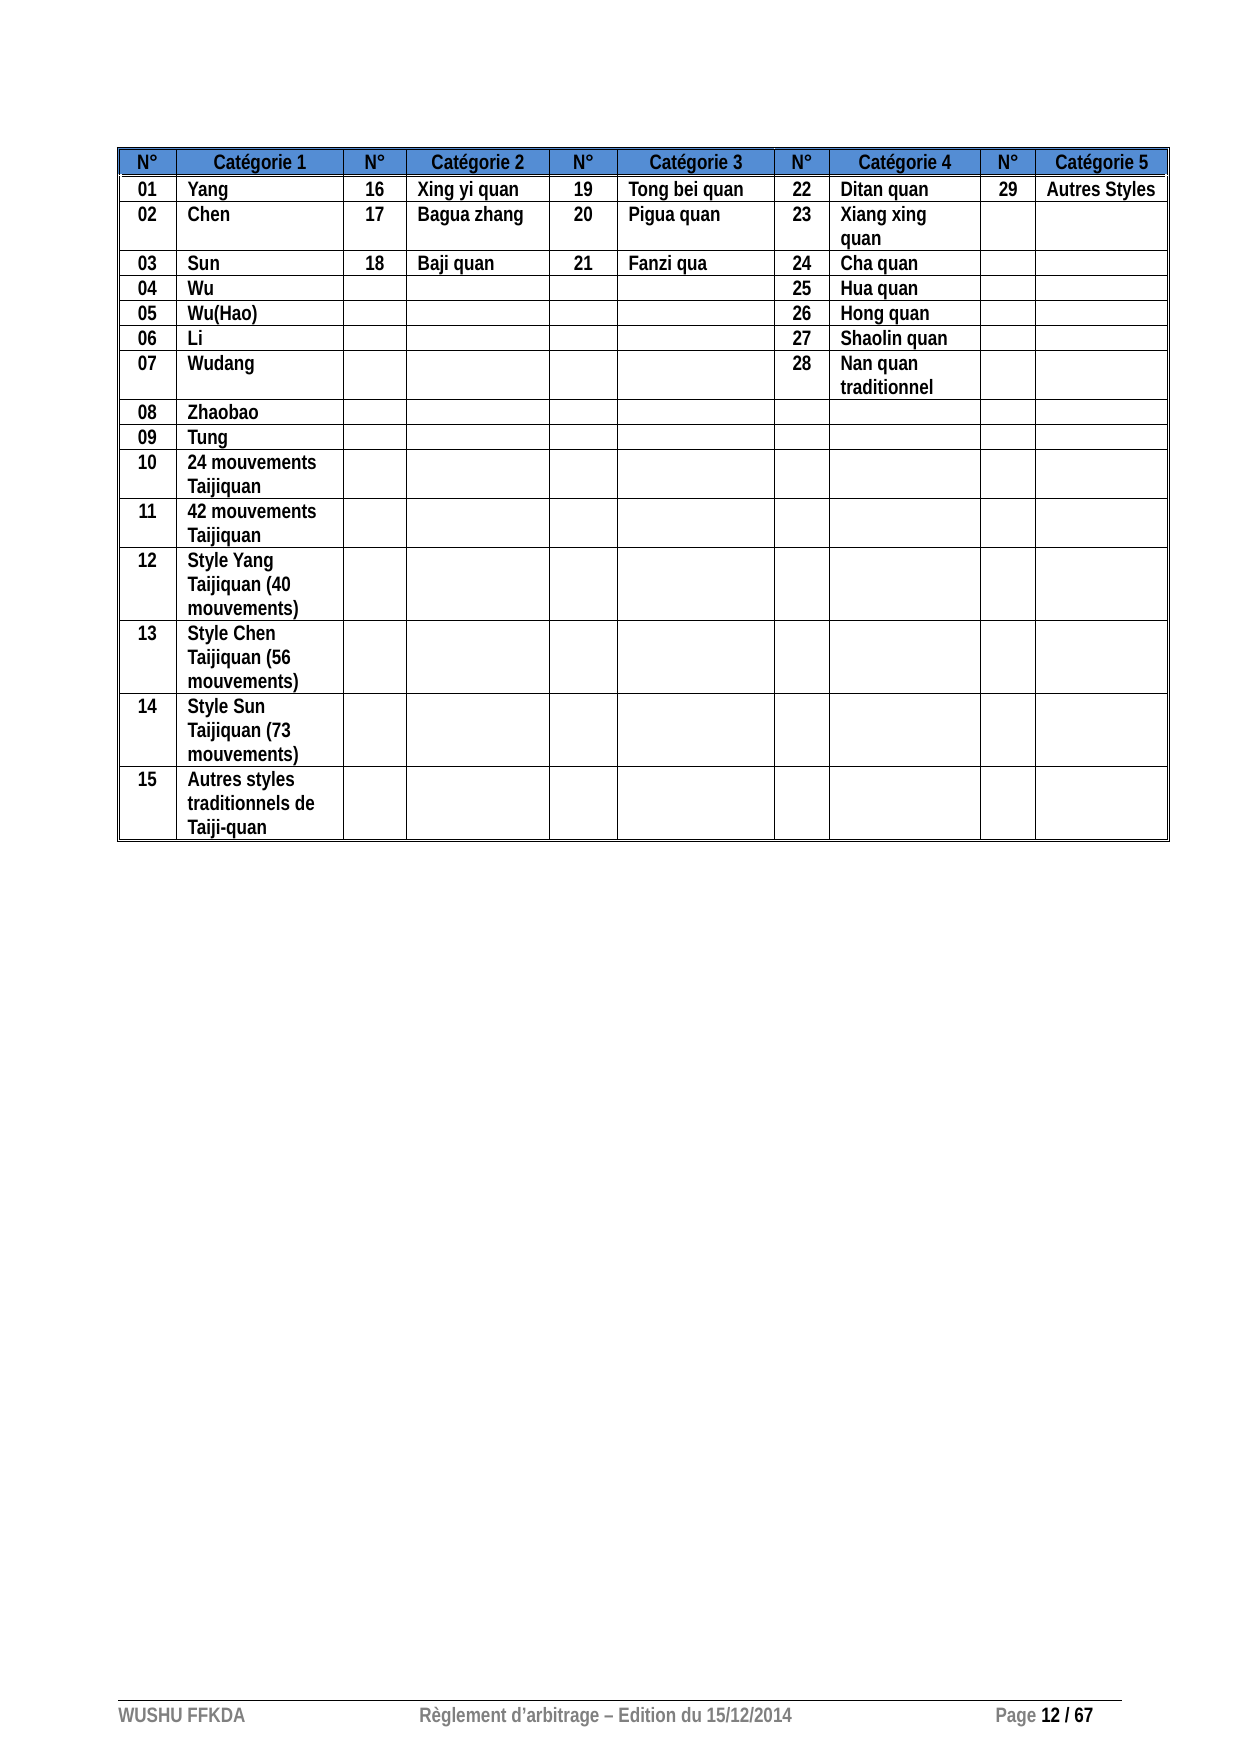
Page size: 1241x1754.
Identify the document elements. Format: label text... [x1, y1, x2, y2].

table_cell [981, 694, 1035, 766]
table_cell 15 [120, 767, 176, 838]
table_cell 25 [775, 276, 829, 300]
table_cell 01 [118, 174, 176, 201]
table_cell [618, 326, 774, 350]
table_cell [981, 548, 1035, 620]
table_cell Hong quan [830, 301, 980, 325]
table_cell 09 [120, 425, 176, 449]
table_cell Wu(Hao) [177, 301, 343, 325]
table_cell [775, 548, 829, 620]
table_cell [1036, 351, 1167, 399]
table_cell [618, 276, 774, 300]
table_cell 27 [775, 326, 829, 350]
table_cell 16 [344, 177, 406, 201]
table_cell [775, 767, 829, 838]
table_cell Autres styles traditionnels de Taiji-quan [177, 767, 343, 838]
table_cell [344, 400, 406, 424]
table_cell Yang [177, 177, 343, 201]
table_header Catégorie 3 [618, 150, 774, 174]
table_cell Autres Styles [1036, 174, 1168, 201]
table_cell Sun [177, 251, 343, 275]
table_cell [775, 694, 829, 766]
table_cell [775, 621, 829, 693]
table_cell Xiang xing quan [830, 202, 980, 250]
table_cell 07 [120, 351, 176, 399]
table_cell [830, 548, 980, 620]
table_cell Chen [177, 202, 343, 250]
table_cell [981, 450, 1035, 498]
table_cell 17 [344, 202, 406, 250]
table_cell 03 [120, 251, 176, 275]
table_cell [981, 251, 1035, 275]
table_cell Style Yang Taijiquan (40 mouvements) [177, 548, 343, 620]
table_cell [618, 621, 774, 693]
table_cell 21 [550, 251, 617, 275]
table_cell [550, 621, 617, 693]
table_cell [830, 767, 980, 838]
table_cell Tong bei quan [618, 177, 774, 201]
table_cell [550, 326, 617, 350]
table_cell [1036, 202, 1167, 250]
table_cell 02 [120, 202, 176, 250]
table_cell 05 [120, 301, 176, 325]
table_cell [407, 621, 549, 693]
table_cell 12 [120, 548, 176, 620]
table_cell 14 [120, 694, 176, 766]
table_cell [1036, 425, 1167, 449]
table_header Catégorie 5 [1036, 150, 1167, 174]
table_cell [981, 202, 1035, 250]
table_cell [830, 400, 980, 424]
table_cell Cha quan [830, 251, 980, 275]
table_cell 11 [120, 499, 176, 547]
table_cell [550, 450, 617, 498]
table_cell Wudang [177, 351, 343, 399]
table_header Catégorie 1 [177, 150, 343, 174]
table_cell [407, 400, 549, 424]
table_cell [1036, 621, 1167, 693]
table_cell [981, 425, 1035, 449]
table_cell 26 [775, 301, 829, 325]
table_cell Bagua zhang [407, 202, 549, 250]
table_cell [618, 450, 774, 498]
table_cell [618, 425, 774, 449]
table_cell 42 mouvements Taijiquan [177, 499, 343, 547]
table_header Catégorie 2 [407, 150, 549, 174]
table_cell Wu [177, 276, 343, 300]
table_cell [618, 301, 774, 325]
table_cell [344, 326, 406, 350]
table_cell [618, 548, 774, 620]
table_cell [775, 400, 829, 424]
table_cell [407, 301, 549, 325]
table_cell [618, 767, 774, 838]
table_cell [344, 450, 406, 498]
table_cell [981, 767, 1035, 838]
table_cell [550, 301, 617, 325]
table_cell [407, 326, 549, 350]
table_cell [344, 548, 406, 620]
table_cell [550, 499, 617, 547]
table_cell [775, 499, 829, 547]
table_cell 24 [775, 251, 829, 275]
table_cell [981, 400, 1035, 424]
table_cell [407, 351, 549, 399]
table_cell [830, 450, 980, 498]
table_cell 10 [120, 450, 176, 498]
table_cell [775, 425, 829, 449]
table_cell [407, 694, 549, 766]
table_cell 23 [775, 202, 829, 250]
table_cell [344, 621, 406, 693]
table_cell [407, 450, 549, 498]
table_cell [344, 351, 406, 399]
table_header N° [344, 150, 406, 174]
table_cell 29 [981, 177, 1035, 201]
table_cell [344, 301, 406, 325]
table_cell [407, 767, 549, 838]
table_cell 04 [120, 276, 176, 300]
table_cell [1036, 301, 1167, 325]
table_cell [344, 767, 406, 838]
table_cell Style Sun Taijiquan (73 mouvements) [177, 694, 343, 766]
table_cell Zhaobao [177, 400, 343, 424]
table_cell 08 [120, 400, 176, 424]
table_cell [550, 767, 617, 838]
table_cell [1036, 400, 1167, 424]
table_cell [981, 621, 1035, 693]
table_cell [618, 694, 774, 766]
table_cell Pigua quan [618, 202, 774, 250]
table_cell [550, 425, 617, 449]
table_cell [407, 499, 549, 547]
table_cell [344, 499, 406, 547]
table_cell [775, 450, 829, 498]
table_cell [618, 499, 774, 547]
table_cell [550, 694, 617, 766]
table_header Catégorie 4 [830, 150, 980, 174]
table_header N° [550, 150, 617, 174]
table_cell [1036, 767, 1167, 838]
table_cell [830, 499, 980, 547]
table_cell [550, 548, 617, 620]
table_header N° [775, 150, 829, 174]
table_cell [407, 276, 549, 300]
table_cell [344, 694, 406, 766]
table_cell 06 [120, 326, 176, 350]
table_cell Shaolin quan [830, 326, 980, 350]
table_cell [830, 621, 980, 693]
table_cell Xing yi quan [407, 177, 549, 201]
table_cell [550, 276, 617, 300]
table_cell 24 mouvements Taijiquan [177, 450, 343, 498]
table_cell 13 [120, 621, 176, 693]
table_cell 19 [550, 177, 617, 201]
table_cell [981, 276, 1035, 300]
table_cell [344, 425, 406, 449]
table_cell Li [177, 326, 343, 350]
table_cell Baji quan [407, 251, 549, 275]
table_cell [407, 548, 549, 620]
table_cell 28 [775, 351, 829, 399]
table_cell [618, 351, 774, 399]
table_cell [981, 301, 1035, 325]
table_cell [1036, 499, 1167, 547]
table_cell Nan quan traditionnel [830, 351, 980, 399]
table_cell [344, 276, 406, 300]
table_cell [981, 326, 1035, 350]
table_cell [981, 499, 1035, 547]
table_cell [830, 425, 980, 449]
table_cell [1036, 326, 1167, 350]
table_cell Tung [177, 425, 343, 449]
table_header N° [981, 150, 1035, 174]
table_cell Style Chen Taijiquan (56 mouvements) [177, 621, 343, 693]
table_cell [550, 400, 617, 424]
table_cell [407, 425, 549, 449]
table_cell [1036, 694, 1167, 766]
table_cell [1036, 548, 1167, 620]
table_cell [1036, 450, 1167, 498]
table_header N° [120, 150, 176, 174]
table_cell 18 [344, 251, 406, 275]
table_cell [550, 351, 617, 399]
table_cell Hua quan [830, 276, 980, 300]
table_cell 22 [775, 177, 829, 201]
table_cell [1036, 276, 1167, 300]
table_cell [618, 400, 774, 424]
table_cell Ditan quan [830, 177, 980, 201]
table_cell [981, 351, 1035, 399]
table_cell [830, 694, 980, 766]
table_cell 20 [550, 202, 617, 250]
table_cell Fanzi qua [618, 251, 774, 275]
table_cell [1036, 251, 1167, 275]
